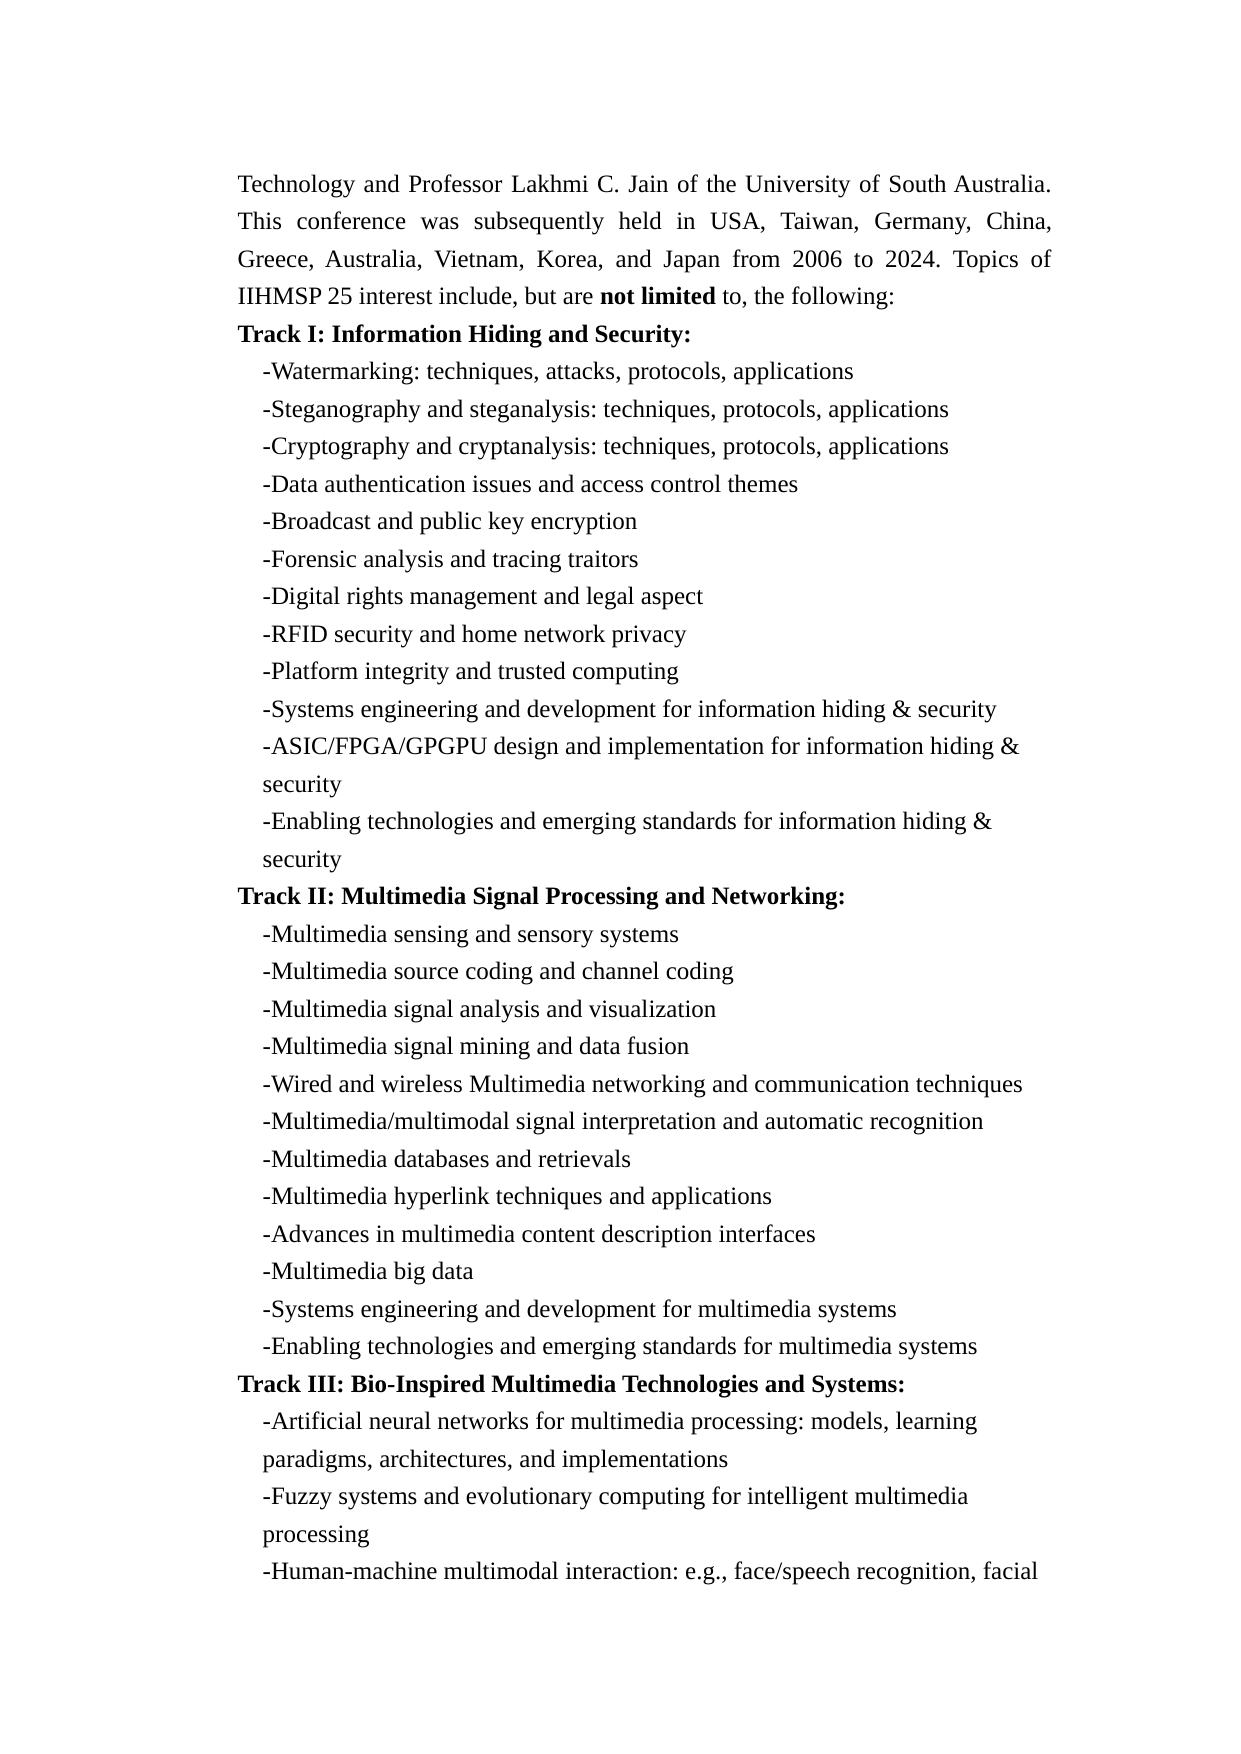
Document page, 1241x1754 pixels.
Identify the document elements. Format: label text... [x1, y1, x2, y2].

text -Multimedia sensing and sensory systems [262, 914, 1053, 952]
text -Multimedia source coding and channel coding [262, 952, 1053, 989]
text -Multimedia/multimodal signal interpretation and automatic recognition [262, 1102, 1053, 1139]
text Track I: Information Hiding and Security: [237, 314, 1053, 352]
text -Digital rights management and legal aspect [262, 577, 1053, 614]
text Track III: Bio-Inspired Multimedia Technologies and Systems: [237, 1364, 1053, 1402]
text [262, 1552, 1053, 1589]
text -Multimedia signal analysis and visualization [262, 989, 1053, 1027]
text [237, 164, 1053, 314]
text -Systems engineering and development for information hiding & security [262, 689, 1053, 727]
text -Watermarking: techniques, attacks, protocols, applications [262, 352, 1053, 389]
text -Multimedia databases and retrievals [262, 1139, 1053, 1177]
text -Steganography and steganalysis: techniques, protocols, applications [262, 389, 1053, 427]
text -Enabling technologies and emerging standards for multimedia systems [262, 1327, 1053, 1364]
text -Broadcast and public key encryption [262, 502, 1053, 539]
text -RFID security and home network privacy [262, 614, 1053, 652]
text -Multimedia signal mining and data fusion [262, 1027, 1053, 1064]
text -Multimedia big data [262, 1252, 1053, 1289]
text -Forensic analysis and tracing traitors [262, 539, 1053, 577]
text -Cryptography and cryptanalysis: techniques, protocols, applications [262, 427, 1053, 464]
text -Systems engineering and development for multimedia systems [262, 1289, 1053, 1327]
text -Data authentication issues and access control themes [262, 464, 1053, 502]
text -ASIC/FPGA/GPGPU design and implementation for information hiding & security [262, 727, 1053, 802]
text -Advances in multimedia content description interfaces [262, 1214, 1053, 1252]
text -Artificial neural networks for multimedia processing: models, learning paradigms, architectures, and implementations [262, 1402, 1053, 1477]
text -Enabling technologies and emerging standards for information hiding & security [262, 802, 1053, 877]
text -Wired and wireless Multimedia networking and communication techniques [262, 1064, 1053, 1102]
text -Platform integrity and trusted computing [262, 652, 1053, 689]
text Track II: Multimedia Signal Processing and Networking: [237, 877, 1053, 914]
text -Multimedia hyperlink techniques and applications [262, 1177, 1053, 1214]
text -Fuzzy systems and evolutionary computing for intelligent multimedia processing [262, 1477, 1053, 1552]
